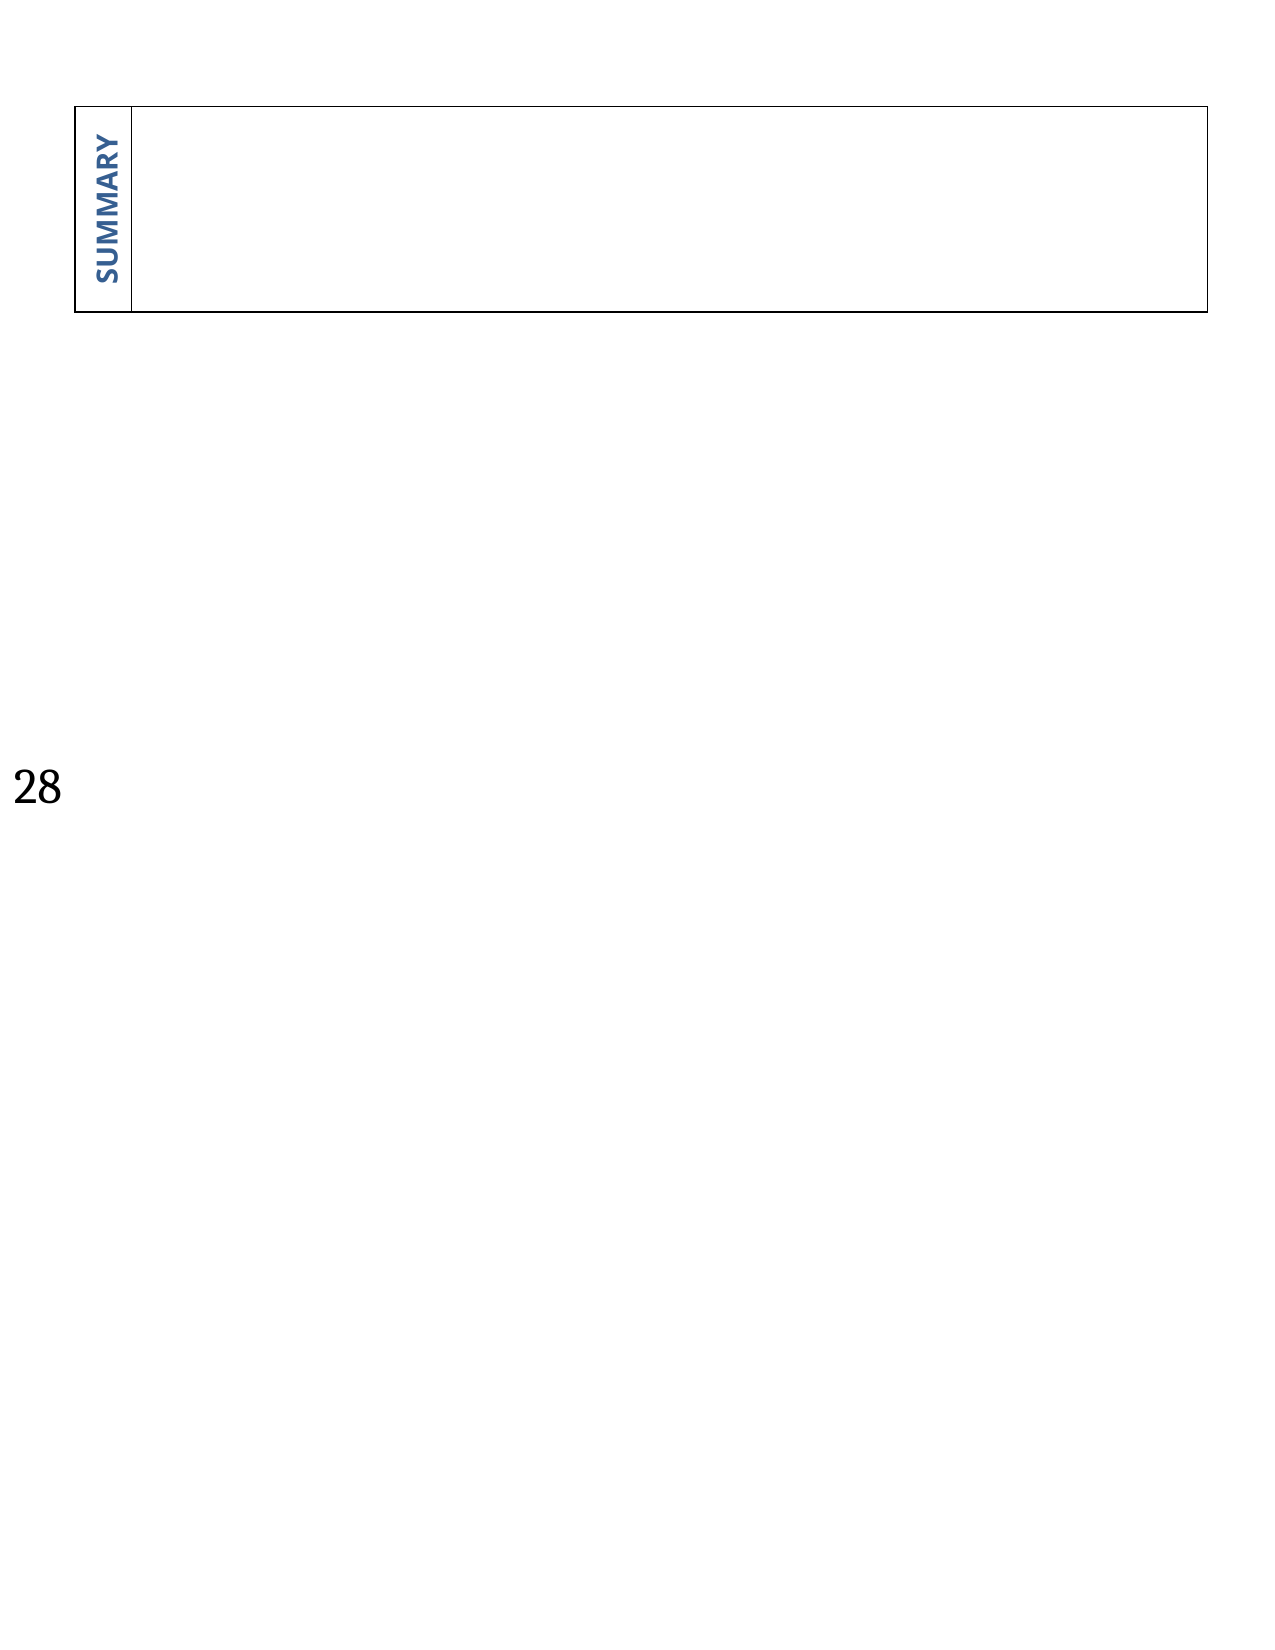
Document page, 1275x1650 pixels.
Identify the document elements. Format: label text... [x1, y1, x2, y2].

table_cell SUMMARY [76, 107, 131, 311]
table_cell [132, 107, 1207, 311]
